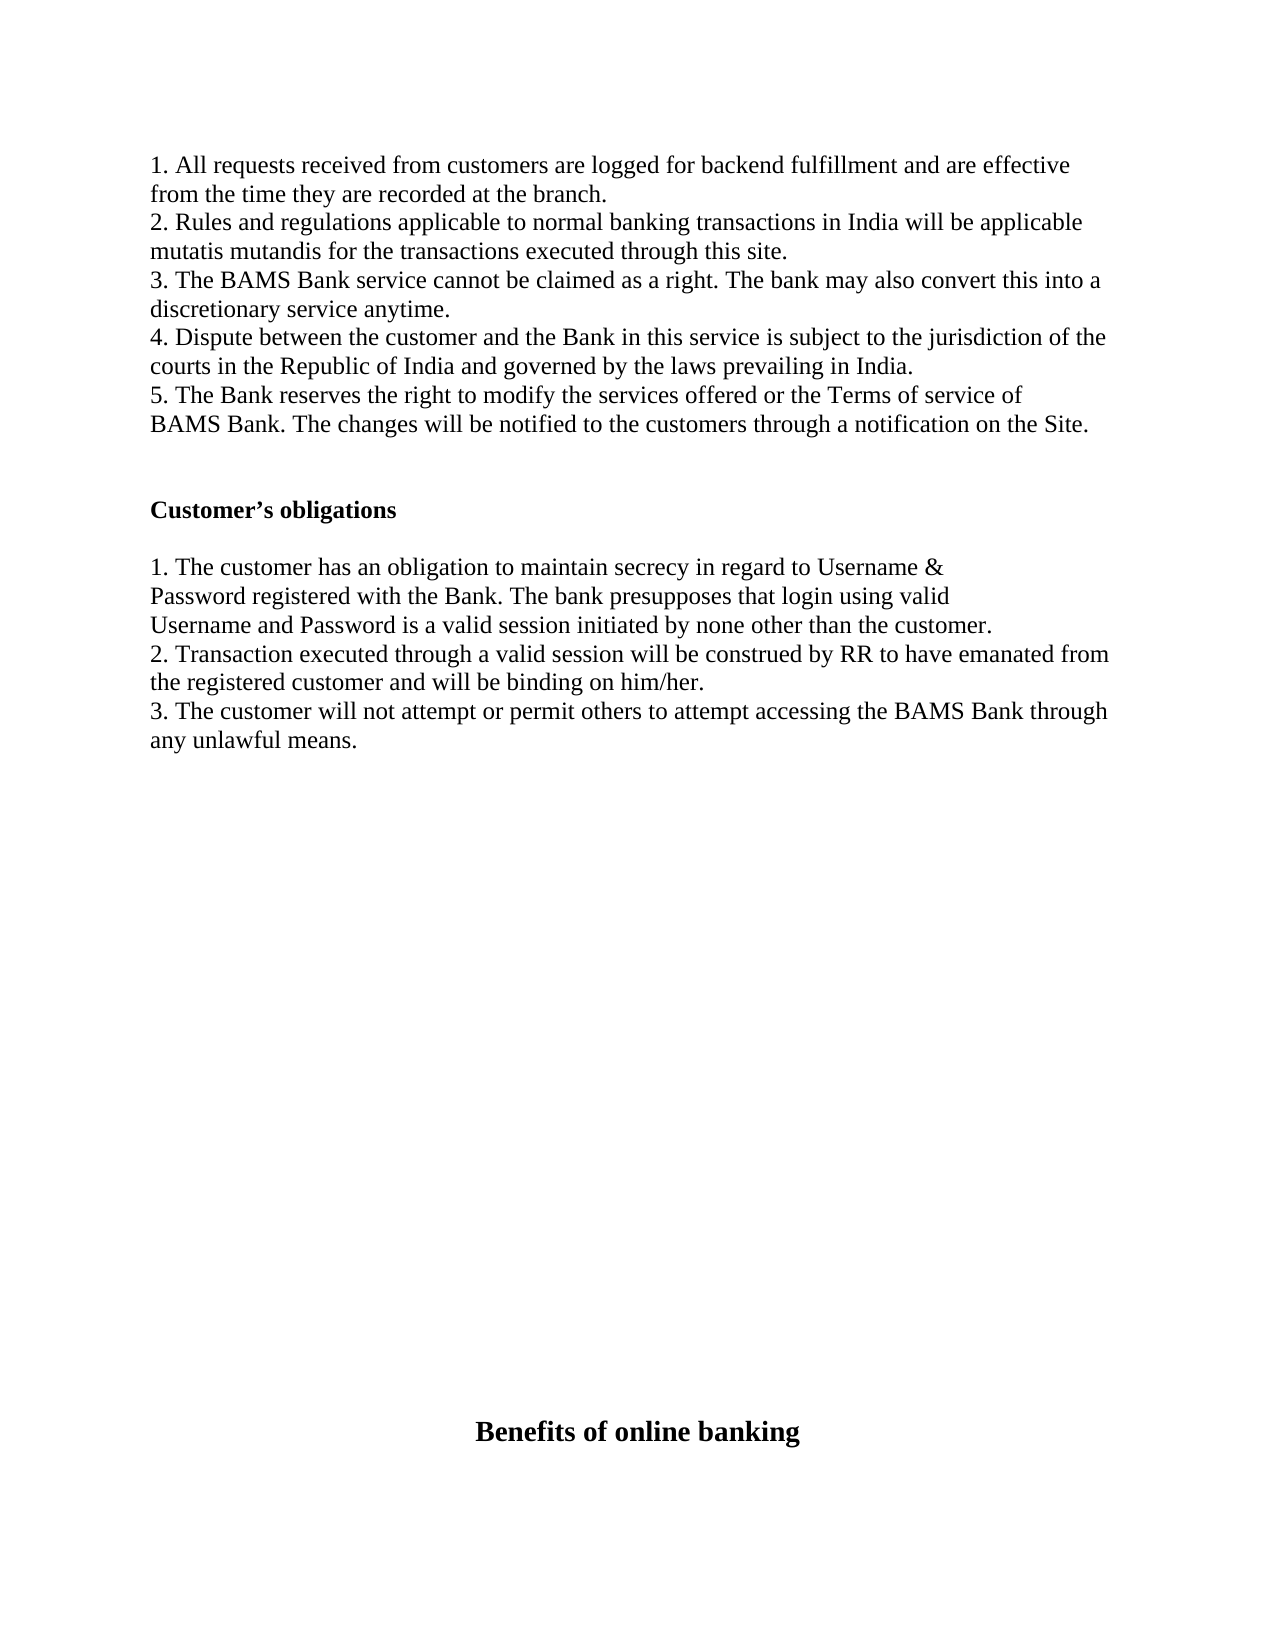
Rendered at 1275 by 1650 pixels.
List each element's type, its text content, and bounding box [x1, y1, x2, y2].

text BAMS Bank. The changes will be notified to the customers through a notification on the Site. [150, 409, 1125, 437]
text 5. The Bank reserves the right to modify the services offered or the Terms of service of [150, 380, 1125, 409]
text 3. The customer will not attempt or permit others to attempt accessing the BAMS Bank through any unlawful means. [150, 696, 1125, 754]
text Password registered with the Bank. The bank presupposes that login using valid [150, 581, 1125, 610]
text 2. Transaction executed through a valid session will be construed by RR to have emanated from the registered customer and will be binding on him/her. [150, 639, 1125, 696]
text Benefits of online banking [150, 1414, 1125, 1447]
text 4. Dispute between the customer and the Bank in this service is subject to the jurisdiction of the courts in the Republic of India and governed by the laws prevailing in India. [150, 322, 1125, 380]
text 1. The customer has an obligation to maintain secrecy in regard to Username & [150, 552, 1125, 581]
text Username and Password is a valid session initiated by none other than the customer. [150, 610, 1125, 639]
text Customer’s obligations [150, 495, 1125, 524]
text 3. The BAMS Bank service cannot be claimed as a right. The bank may also convert this into a discretionary service anytime. [150, 265, 1125, 322]
text 2. Rules and regulations applicable to normal banking transactions in India will be applicable mutatis mutandis for the transactions executed through this site. [150, 207, 1125, 265]
text 1. All requests received from customers are logged for backend fulfillment and are effective from the time they are recorded at the branch. [150, 150, 1125, 207]
